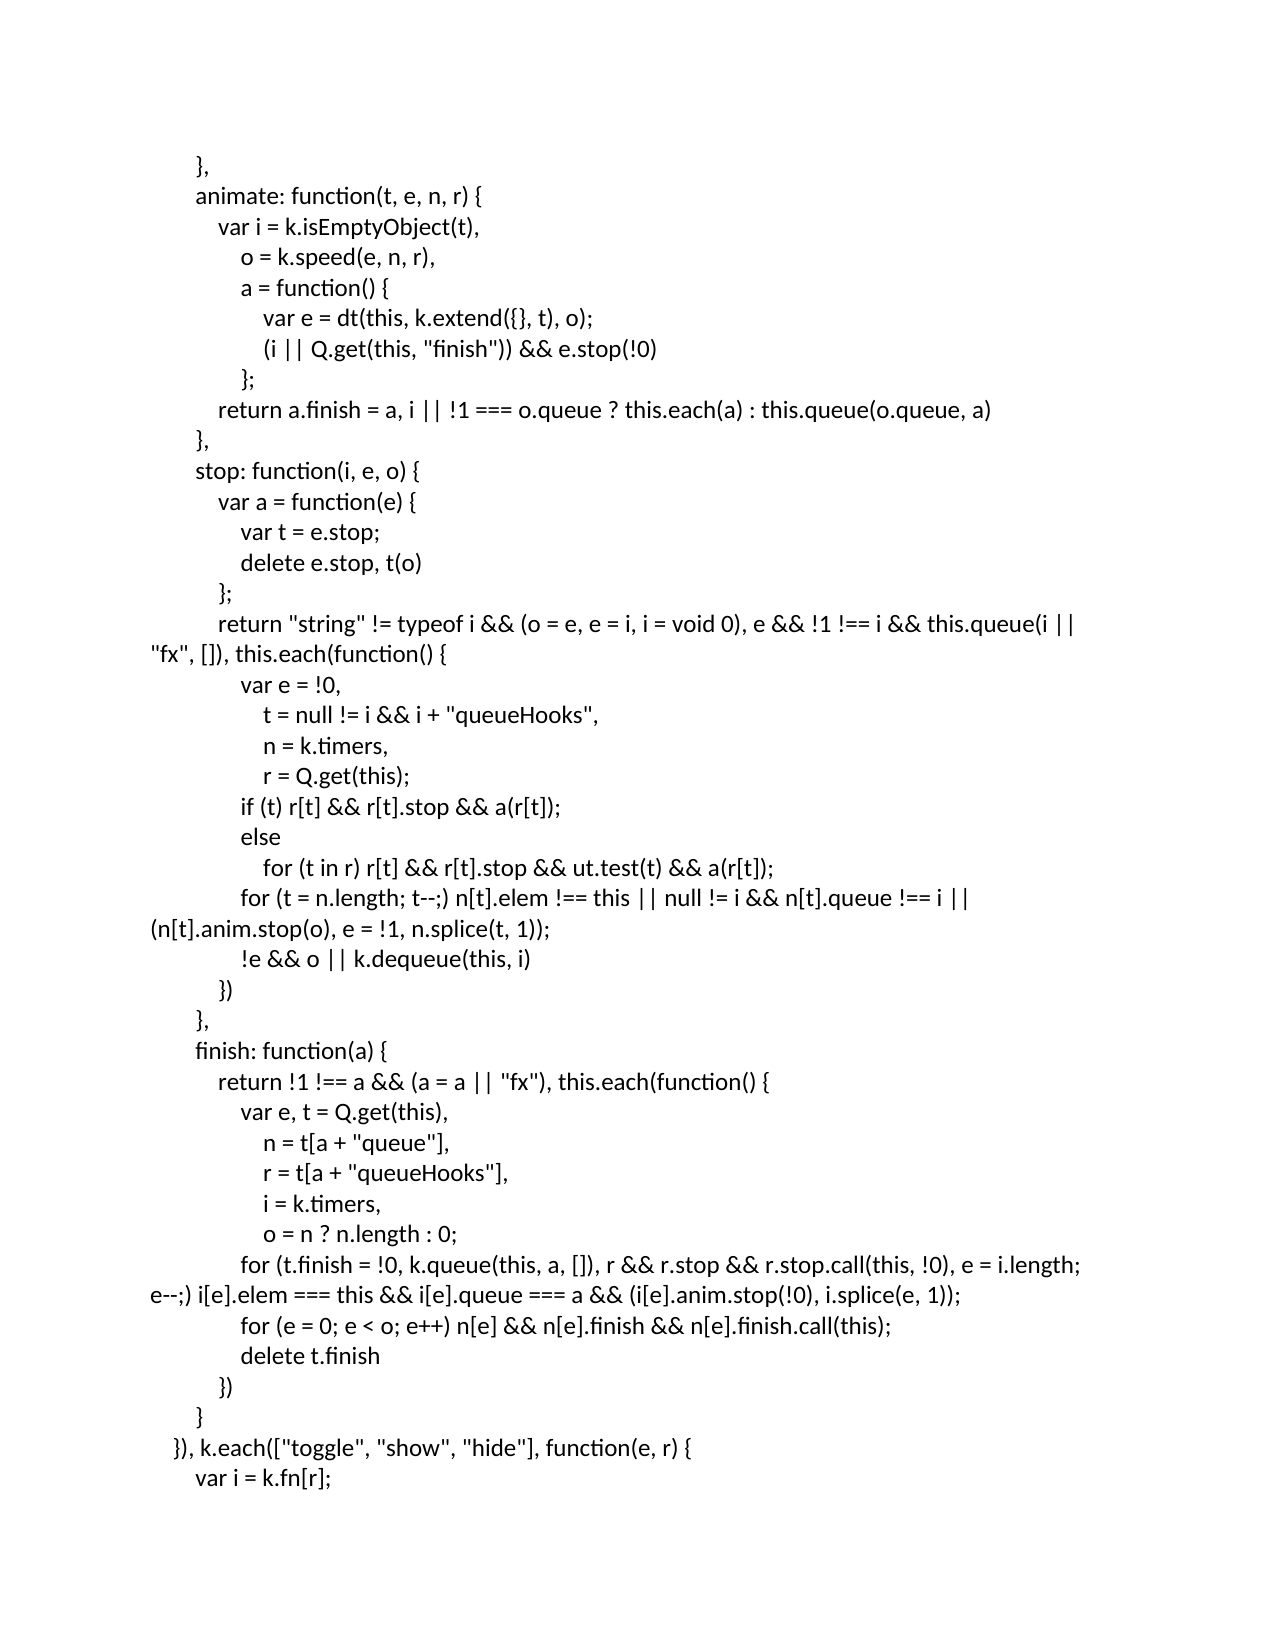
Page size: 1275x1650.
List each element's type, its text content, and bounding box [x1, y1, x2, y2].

text var i = k.isEmptyObject(t), [150, 211, 1125, 242]
text for (t = n.length; t--;) n[t].elem !== this || null != i && n[t].queue !== i || (n[t].anim.stop(o), e = !1, n.splice(t, 1)); [150, 882, 1125, 943]
text o = k.speed(e, n, r), [150, 242, 1125, 272]
text delete e.stop, t(o) [150, 547, 1125, 577]
text var e = !0, [150, 669, 1125, 699]
text }, [150, 425, 1125, 455]
text }, [150, 150, 1125, 181]
text } [150, 1401, 1125, 1432]
text t = null != i && i + "queueHooks", [150, 699, 1125, 730]
text return a.finish = a, i || !1 === o.queue ? this.each(a) : this.queue(o.queue, a) [150, 394, 1125, 425]
text r = t[a + "queueHooks"], [150, 1157, 1125, 1188]
text var i = k.fn[r]; [150, 1462, 1125, 1493]
text var e, t = Q.get(this), [150, 1096, 1125, 1127]
text delete t.finish [150, 1340, 1125, 1371]
text }, [150, 1004, 1125, 1035]
text finish: function(a) { [150, 1035, 1125, 1066]
text }; [150, 577, 1125, 608]
text (i || Q.get(this, "finish")) && e.stop(!0) [150, 333, 1125, 364]
text stop: function(i, e, o) { [150, 455, 1125, 486]
text n = t[a + "queue"], [150, 1127, 1125, 1157]
text }; [150, 364, 1125, 394]
text for (t in r) r[t] && r[t].stop && ut.test(t) && a(r[t]); [150, 852, 1125, 882]
text i = k.timers, [150, 1188, 1125, 1218]
text o = n ? n.length : 0; [150, 1218, 1125, 1249]
text }), k.each(["toggle", "show", "hide"], function(e, r) { [150, 1432, 1125, 1462]
text var t = e.stop; [150, 516, 1125, 547]
text var a = function(e) { [150, 486, 1125, 516]
text !e && o || k.dequeue(this, i) [150, 943, 1125, 974]
text return "string" != typeof i && (o = e, e = i, i = void 0), e && !1 !== i && this.queue(i || "fx", []), this.each(function() { [150, 608, 1125, 669]
text n = k.timers, [150, 730, 1125, 760]
text a = function() { [150, 272, 1125, 303]
text for (e = 0; e < o; e++) n[e] && n[e].finish && n[e].finish.call(this); [150, 1310, 1125, 1340]
text return !1 !== a && (a = a || "fx"), this.each(function() { [150, 1066, 1125, 1096]
text else [150, 821, 1125, 852]
text if (t) r[t] && r[t].stop && a(r[t]); [150, 791, 1125, 821]
text animate: function(t, e, n, r) { [150, 181, 1125, 211]
text var e = dt(this, k.extend({}, t), o); [150, 303, 1125, 333]
text r = Q.get(this); [150, 760, 1125, 791]
text }) [150, 974, 1125, 1004]
text for (t.finish = !0, k.queue(this, a, []), r && r.stop && r.stop.call(this, !0), e = i.length; e--;) i[e].elem === this && i[e].queue === a && (i[e].anim.stop(!0), i.splice(e, 1)); [150, 1249, 1125, 1310]
text }) [150, 1371, 1125, 1401]
